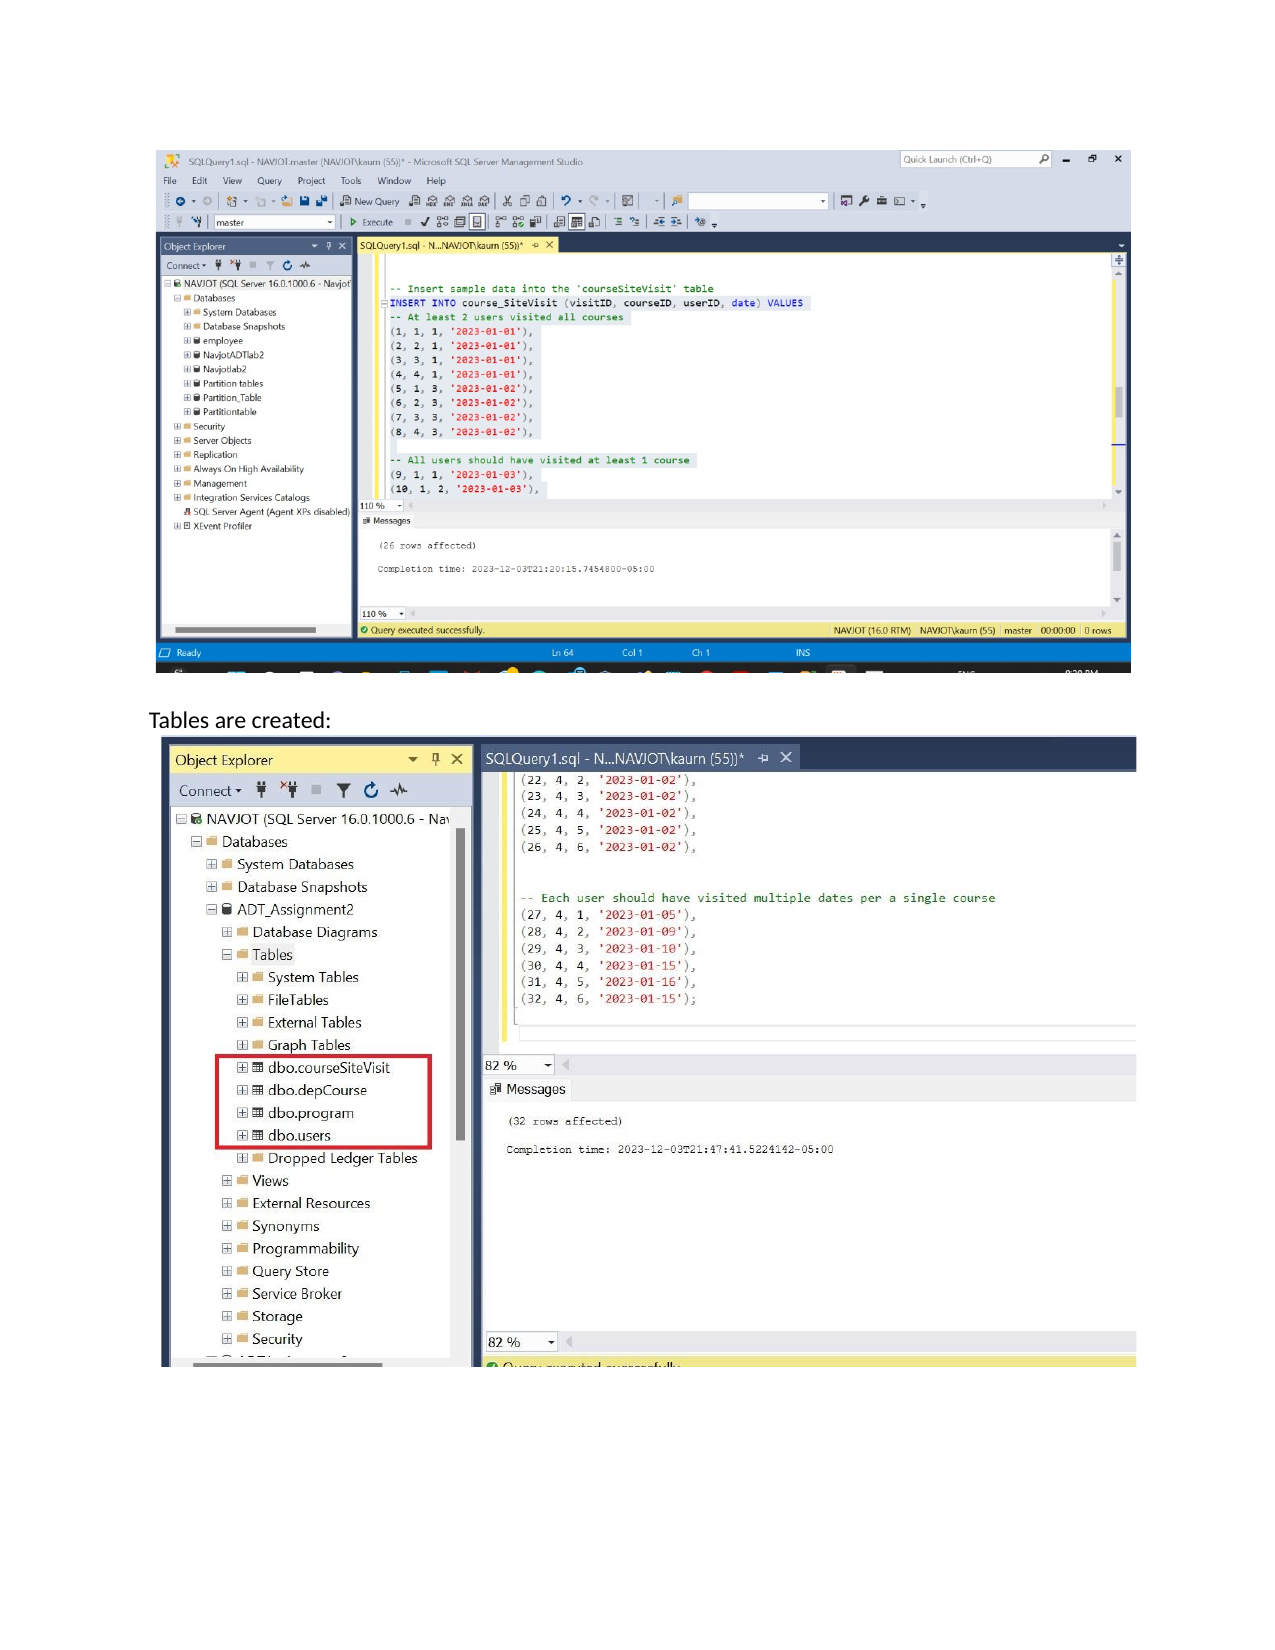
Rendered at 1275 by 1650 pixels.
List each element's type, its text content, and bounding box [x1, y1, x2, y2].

text Tables are created: [148, 705, 1136, 734]
picture [155, 150, 1131, 673]
picture [161, 735, 1137, 1367]
